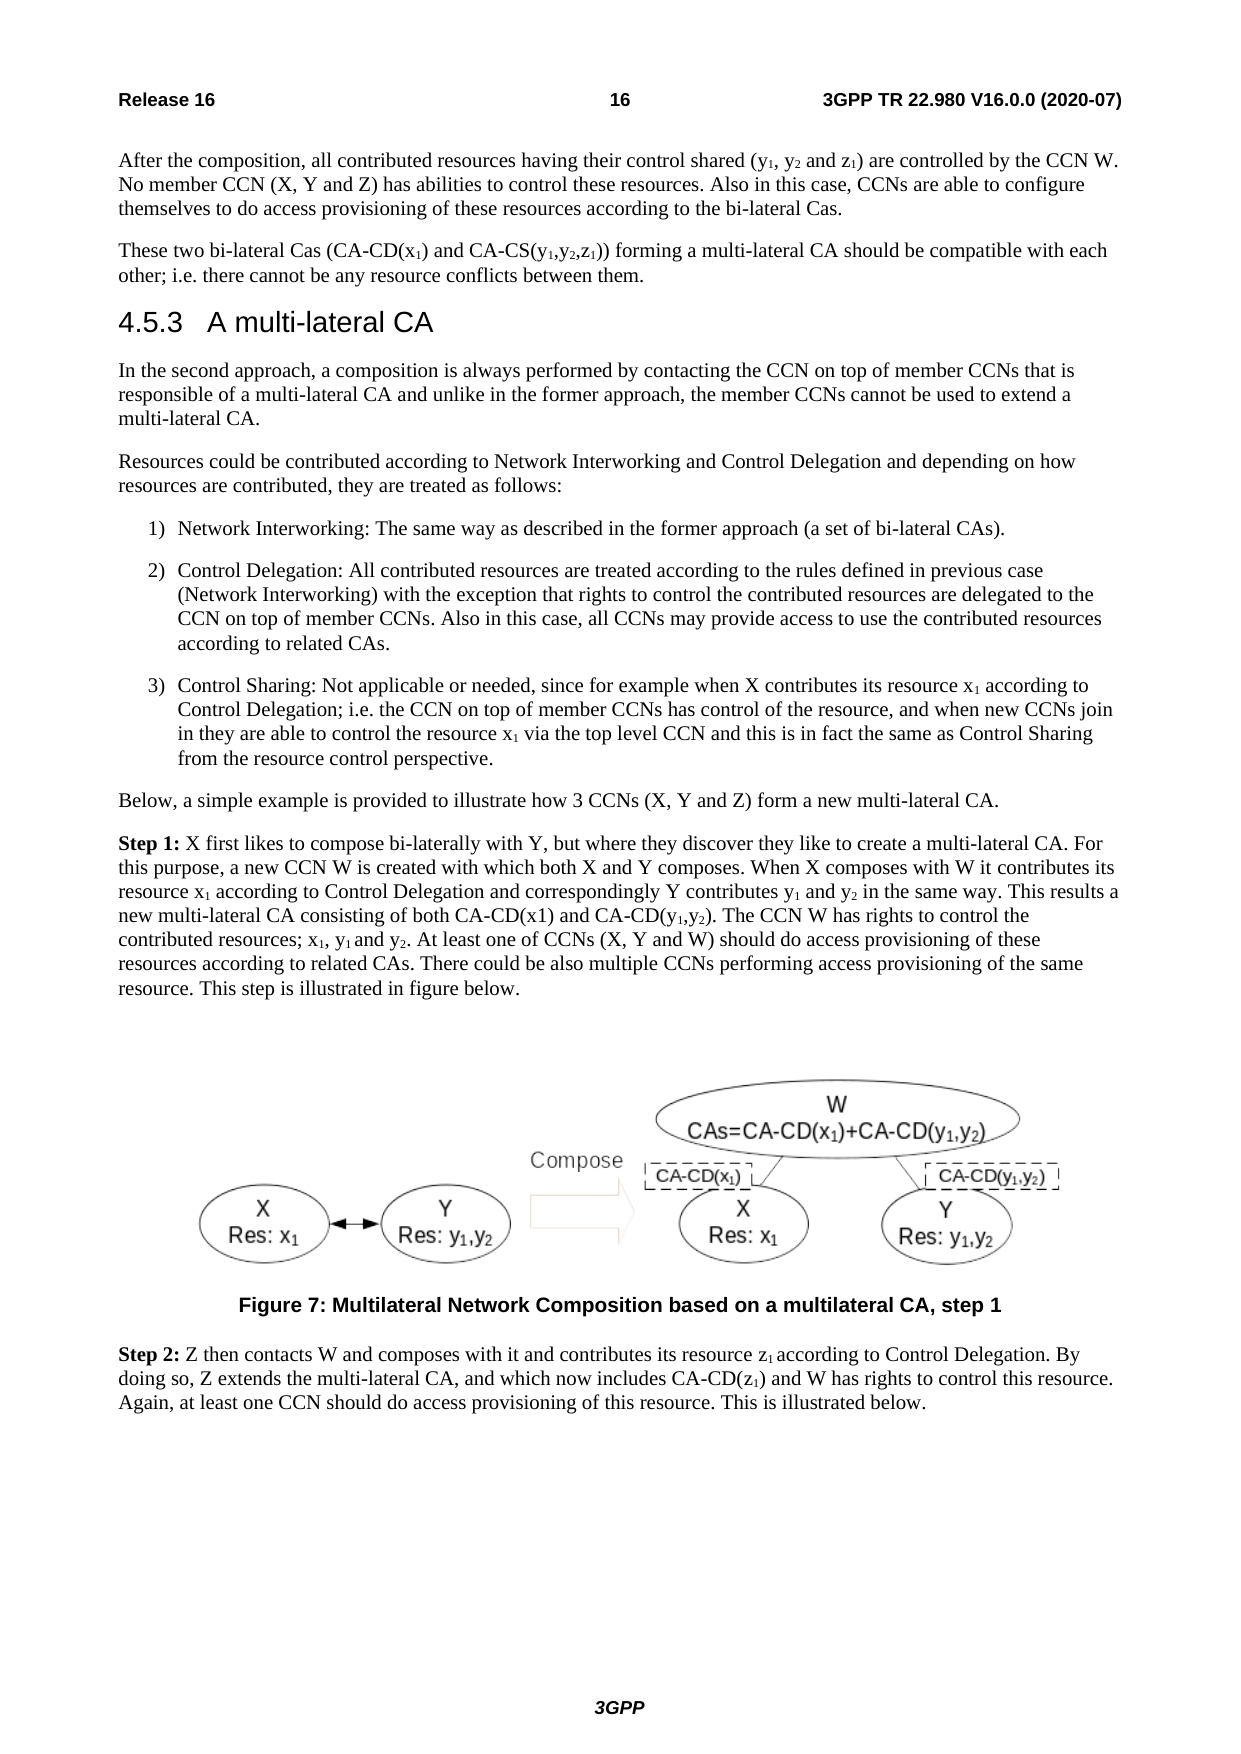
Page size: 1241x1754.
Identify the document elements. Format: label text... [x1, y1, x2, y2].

text These two bi-lateral Cas (CA-CD(x1) and CA-CS(y1,y2,z1)) forming a multi-lateral CA should be compatible with each other; i.e. there cannot be any resource conflicts between them. [118, 238, 1122, 287]
text 1) Network Interworking: The same way as described in the former approach (a set of bi-lateral CAs). [148, 515, 1122, 539]
subtitle 4.5.3 A multi-lateral CA [118, 305, 1122, 339]
text Step 1: X first likes to compose bi-laterally with Y, but where they discover they like to create a multi-lateral CA. For this purpose, a new CCN W is created with which both X and Y composes. When X composes with W it contributes its resource x1 according to Control Delegation and correspondingly Y contributes y1 and y2 in the same way. This results a new multi-lateral CA consisting of both CA-CD(x1) and CA-CD(y1,y2). The CCN W has rights to control the contributed resources; x1, y1 and y2. At least one of CCNs (X, Y and W) should do access provisioning of these resources according to related CAs. There could be also multiple CCNs performing access provisioning of the same resource. This step is illustrated in figure below. [118, 831, 1122, 999]
text 2) Control Delegation: All contributed resources are treated according to the rules defined in previous case (Network Interworking) with the exception that rights to control the contributed resources are delegated to the CCN on top of member CCNs. Also in this case, all CCNs may provide access to use the contributed resources according to related CAs. [148, 558, 1122, 654]
text After the composition, all contributed resources having their control shared (y1, y2 and z1) are controlled by the CCN W. No member CCN (X, Y and Z) has abilities to control these resources. Also in this case, CCNs are able to configure themselves to do access provisioning of these resources according to the bi-lateral Cas. [118, 147, 1122, 220]
text Step 2: Z then contacts W and composes with it and contributes its resource z1 according to Control Delegation. By doing so, Z extends the multi-lateral CA, and which now includes CA-CD(z1) and W has rights to control this resource. Again, at least one CCN should do access provisioning of this resource. This is illustrated below. [118, 1342, 1122, 1414]
text 3) Control Sharing: Not applicable or needed, since for example when X contributes its resource x1 according to Control Delegation; i.e. the CCN on top of member CCNs has control of the resource, and when new CCNs join in they are able to control the resource x1 via the top level CCN and this is in fact the same as Control Sharing from the resource control perspective. [148, 673, 1122, 769]
text Resources could be contributed according to Network Interworking and Control Delegation and depending on how resources are contributed, they are treated as follows: [118, 448, 1122, 497]
text Figure 7: Multilateral Network Composition based on a multilateral CA, step 1 [118, 1293, 1122, 1317]
text Below, a simple example is provided to illustrate how 3 CCNs (X, Y and Z) form a new multi-lateral CA. [118, 788, 1122, 812]
text In the second approach, a composition is always performed by contacting the CCN on top of member CCNs that is responsible of a multi-lateral CA and unlike in the former approach, the member CCNs cannot be used to extend a multi-lateral CA. [118, 358, 1122, 430]
